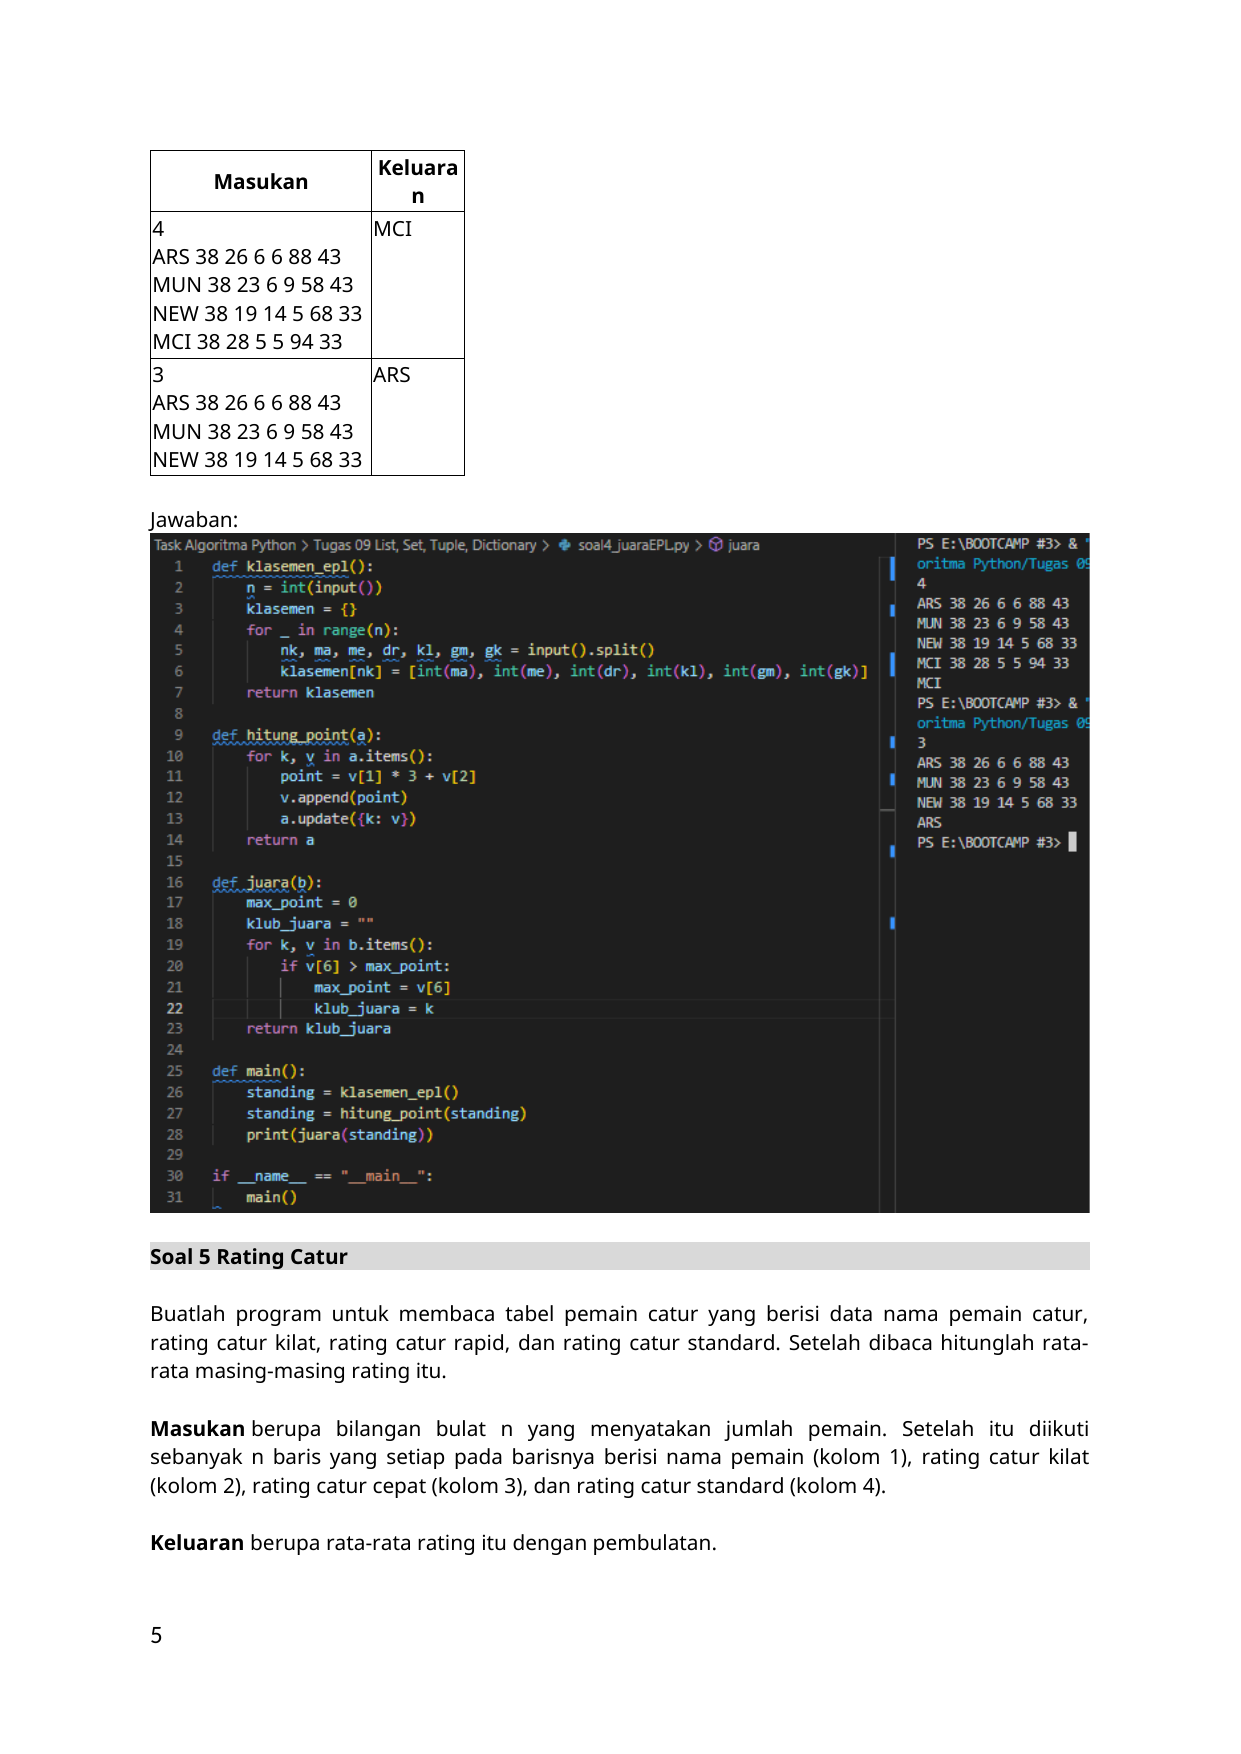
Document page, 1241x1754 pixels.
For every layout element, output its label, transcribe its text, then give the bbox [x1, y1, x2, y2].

text Soal 5 Rating Catur [150, 1242, 1090, 1270]
text Masukan berupa bilangan bulat n yang menyatakan jumlah pemain. Setelah itu diikuti sebanyak n baris yang setiap pada barisnya berisi nama pemain (kolom 1), rating catur kilat (kolom 2), rating catur cepat (kolom 3), dan rating catur standard (kolom 4). [150, 1414, 1090, 1499]
table_cell 3 ARS 38 26 6 6 88 43 MUN 38 23 6 9 58 43 NEW 38 19 14 5 68 33 [151, 359, 371, 475]
text Jawaban: [150, 505, 1090, 533]
table_header Keluaran [372, 151, 464, 211]
picture [150, 533, 1090, 1213]
table_cell MCI [372, 212, 464, 357]
text Buatlah program untuk membaca tabel pemain catur yang berisi data nama pemain catur, rating catur kilat, rating catur rapid, dan rating catur standard. Setelah dibaca hitunglah rata-rata masing-masing rating itu. [150, 1299, 1090, 1385]
table_cell ARS [372, 359, 464, 475]
table_header Masukan [151, 151, 371, 211]
text Keluaran berupa rata-rata rating itu dengan pembulatan. [150, 1528, 1090, 1557]
